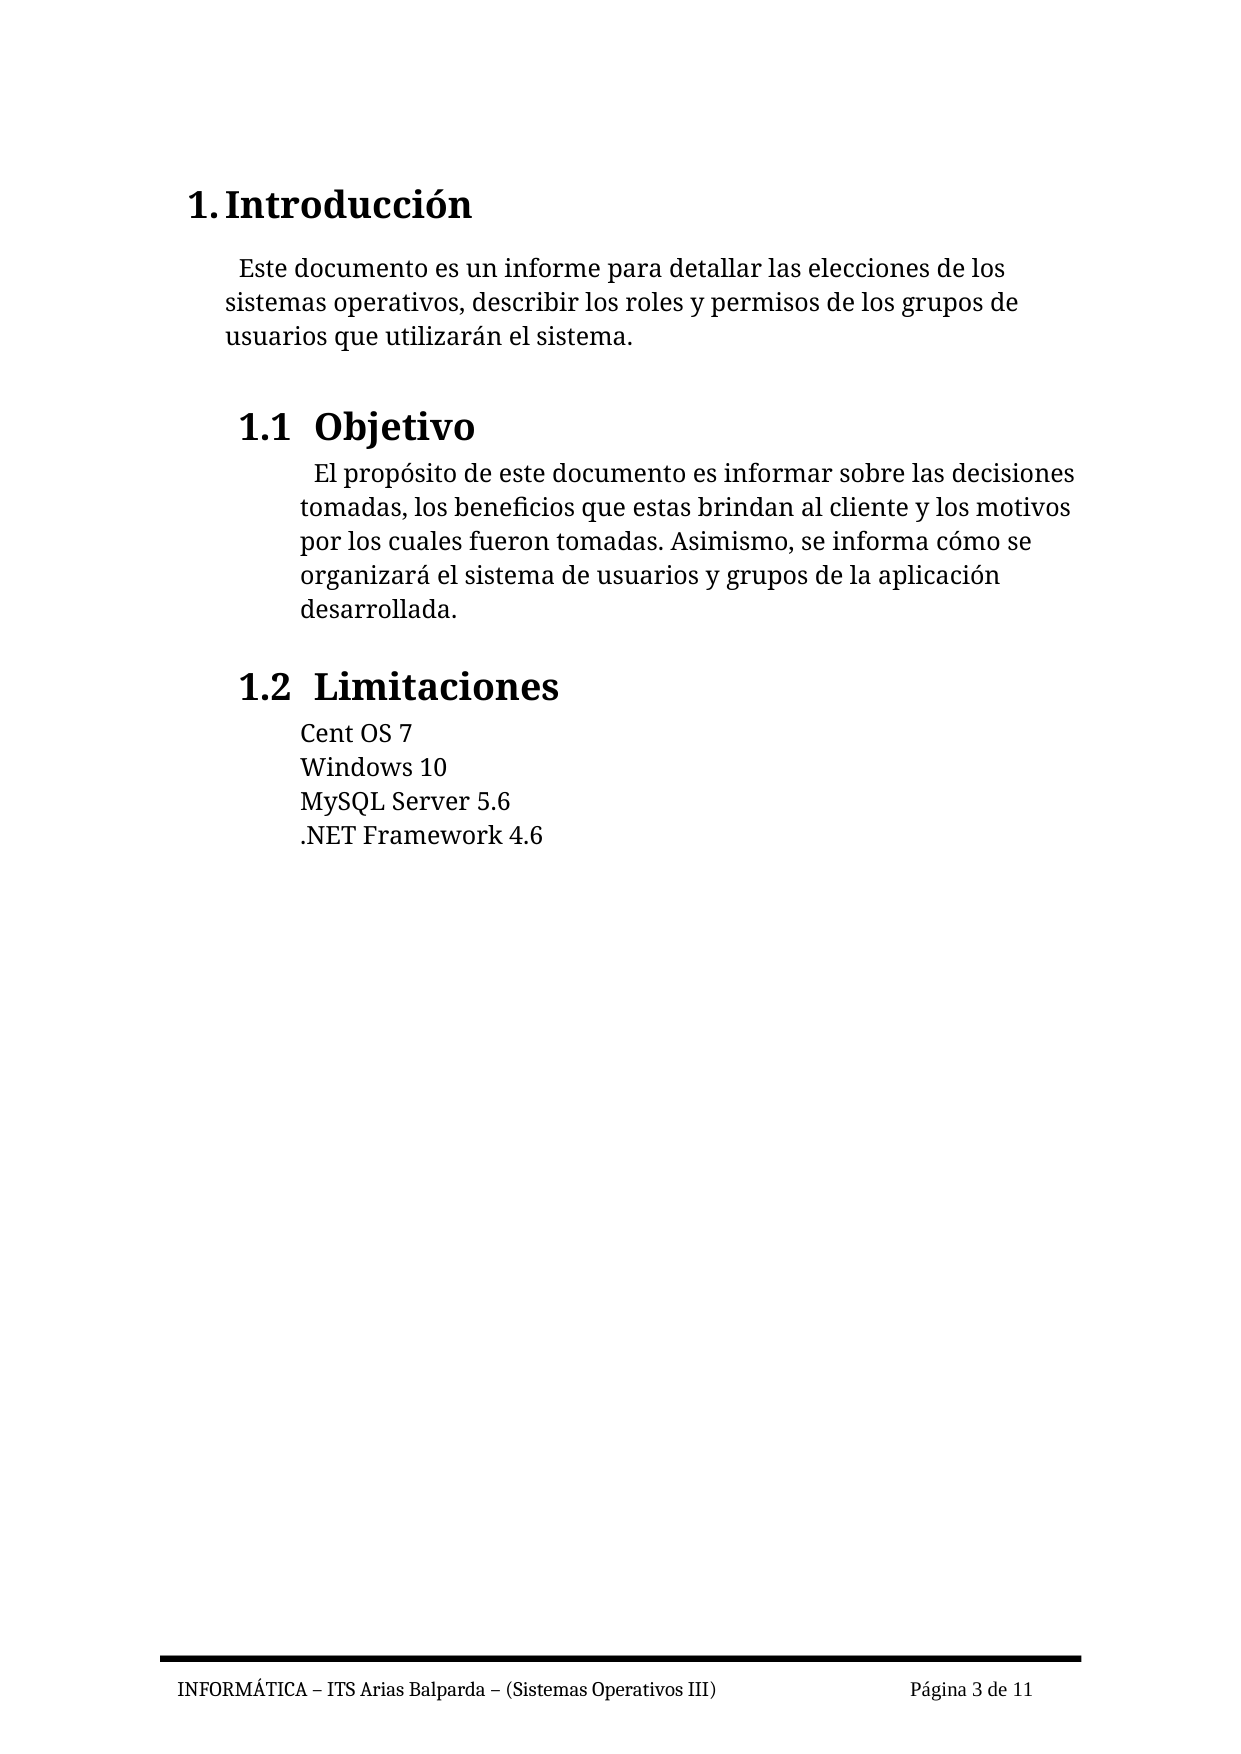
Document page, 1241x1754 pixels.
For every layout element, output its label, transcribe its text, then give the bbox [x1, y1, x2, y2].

list Introducción [187, 179, 1092, 230]
list Objetivo [238, 401, 1092, 452]
list .NET Framework 4.6 [300, 817, 1092, 851]
list Cent OS 7 [300, 715, 1092, 749]
list El propósito de este documento es informar sobre las decisiones tomadas, los beneficios que estas brindan al cliente y los motivos por los cuales fueron tomadas. Asimismo, se informa cómo se organizará el sistema de usuarios y grupos de la aplicación desarrollada. [300, 456, 1092, 626]
list MySQL Server 5.6 [300, 783, 1092, 817]
picture [160, 1655, 1082, 1662]
list Limitaciones [238, 660, 1092, 711]
text Este documento es un informe para detallar las elecciones de los sistemas operativos, describir los roles y permisos de los grupos de usuarios que utilizarán el sistema. [225, 251, 1092, 353]
list Windows 10 [300, 749, 1092, 783]
